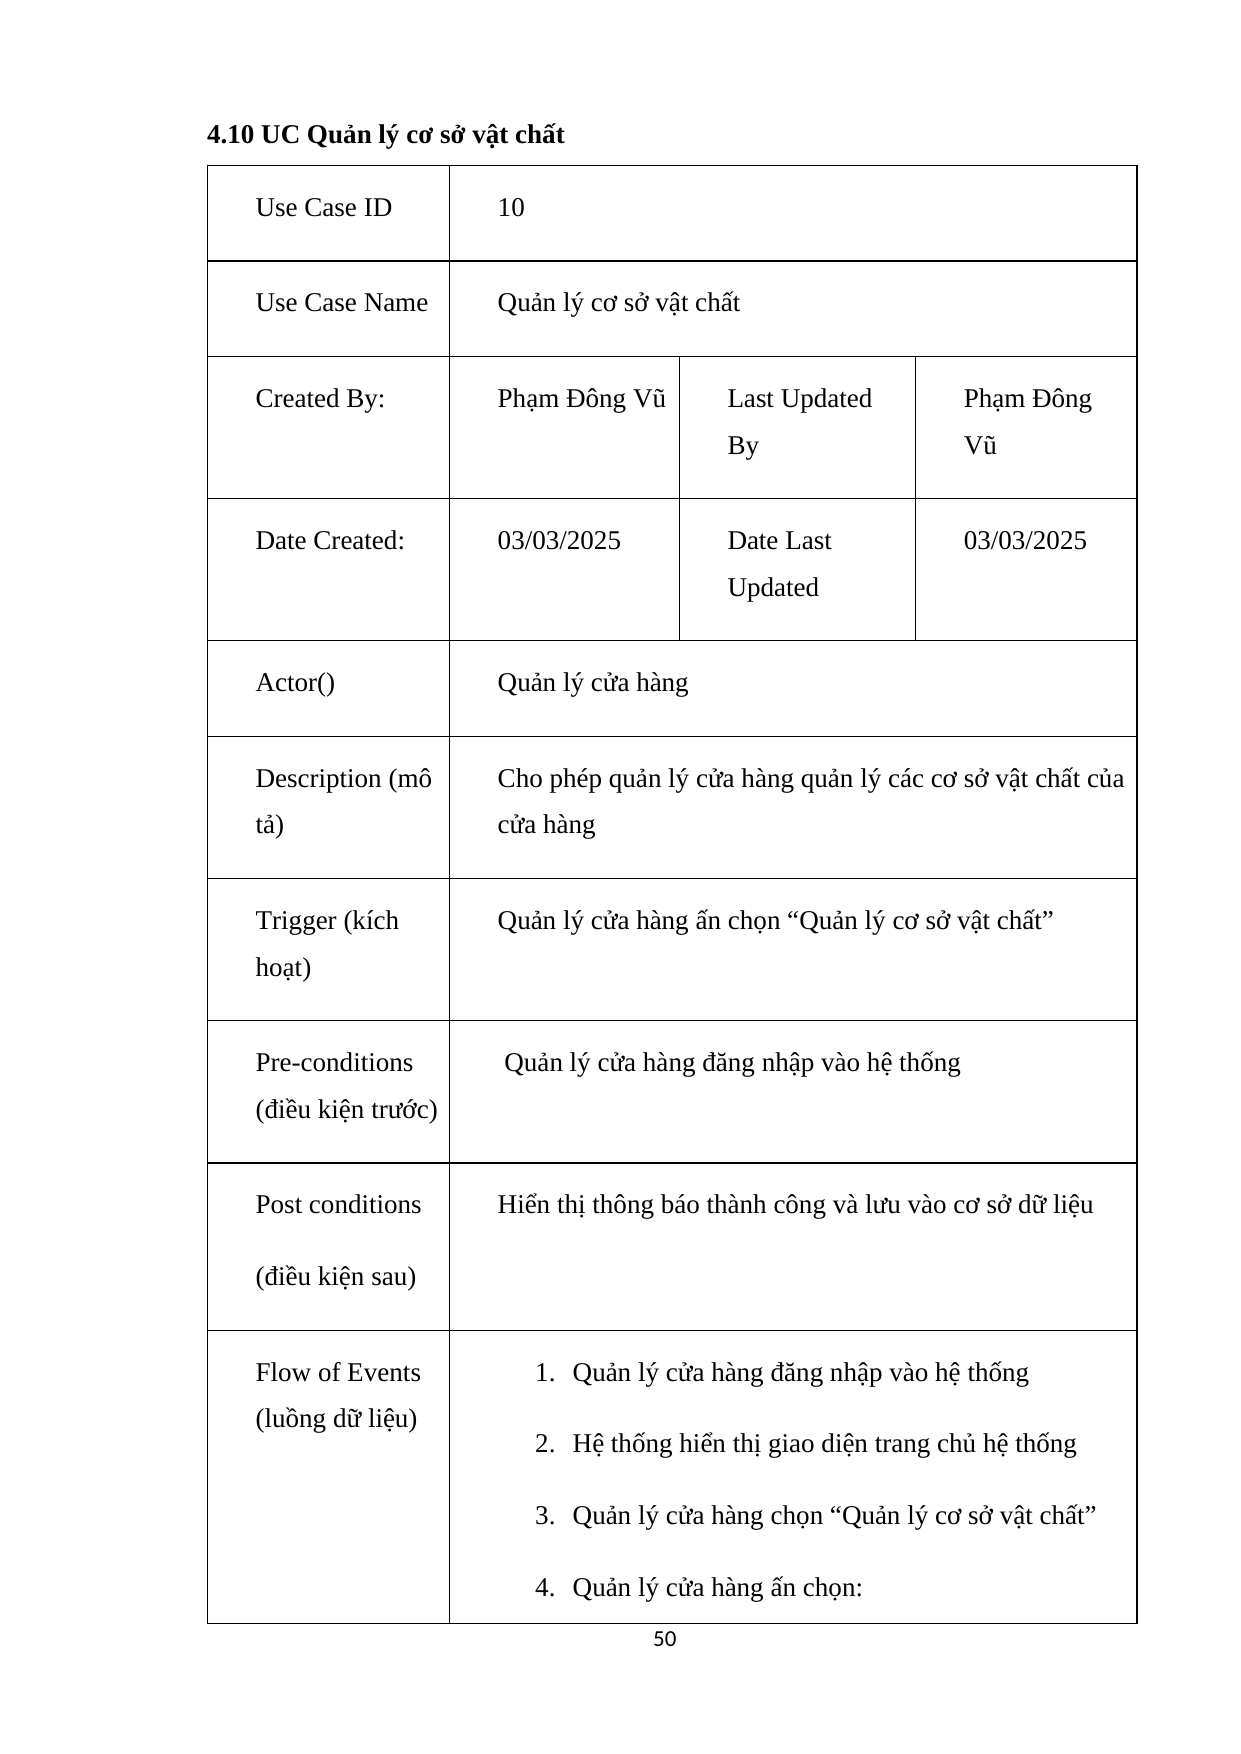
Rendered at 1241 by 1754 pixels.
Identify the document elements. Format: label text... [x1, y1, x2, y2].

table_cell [450, 1331, 1136, 1623]
table_cell Quản lý cửa hàng [450, 641, 1136, 736]
table_cell Phạm Đông Vũ [450, 357, 679, 498]
table_header Use Case ID [208, 166, 449, 260]
table_header 10 [450, 166, 1136, 260]
table_cell Actor() [208, 641, 449, 736]
table_cell Cho phép quản lý cửa hàng quản lý các cơ sở vật chất của cửa hàng [450, 737, 1136, 878]
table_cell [208, 1331, 449, 1623]
table_cell 03/03/2025 [916, 499, 1136, 640]
table_cell 03/03/2025 [450, 499, 679, 640]
table_cell Pre-conditions (điều kiện trước) [208, 1021, 449, 1162]
table_cell Date Created: [208, 499, 449, 640]
table_cell Date Last Updated [680, 499, 915, 640]
table_cell Description (mô tả) [208, 737, 449, 878]
table_cell Quản lý cơ sở vật chất [450, 262, 1136, 356]
table_cell Use Case Name [208, 262, 449, 356]
table_cell Post conditions (điều kiện sau) [208, 1164, 449, 1329]
table_cell Quản lý cửa hàng ấn chọn “Quản lý cơ sở vật chất” [450, 879, 1136, 1020]
subtitle 4.10 UC Quản lý cơ sở vật chất [207, 118, 1122, 149]
table_cell Phạm Đông Vũ [916, 357, 1136, 498]
table_cell Last Updated By [680, 357, 915, 498]
table_cell Hiển thị thông báo thành công và lưu vào cơ sở dữ liệu [450, 1164, 1136, 1329]
table_cell Quản lý cửa hàng đăng nhập vào hệ thống [450, 1021, 1136, 1162]
table_cell Created By: [208, 357, 449, 498]
table_cell Trigger (kích hoạt) [208, 879, 449, 1020]
